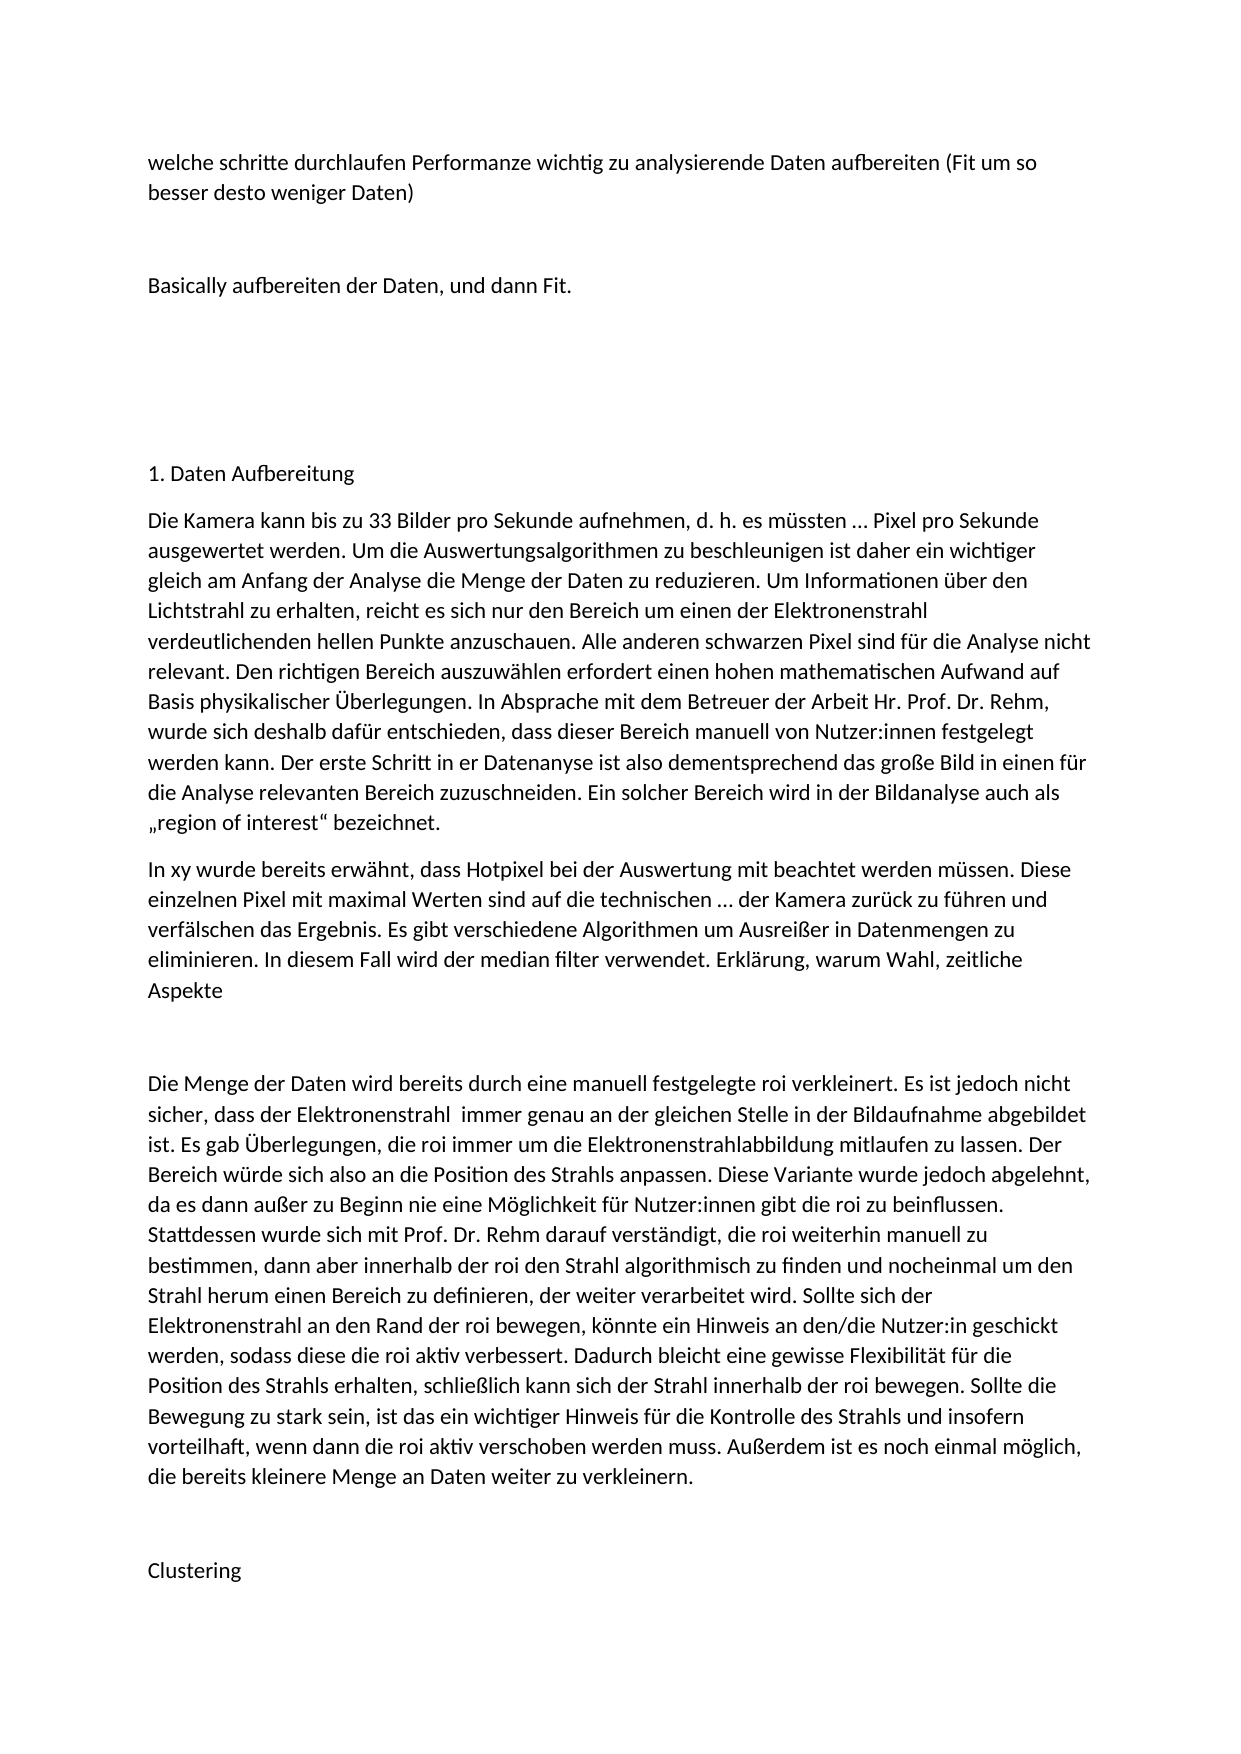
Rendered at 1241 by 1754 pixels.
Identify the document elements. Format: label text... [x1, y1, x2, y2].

text 1. Daten Aufbereitung [148, 459, 1093, 487]
text Die Menge der Daten wird bereits durch eine manuell festgelegte roi verkleinert. Es ist jedoch nicht sicher, dass der Elektronenstrahl immer genau an der gleichen Stelle in der Bildaufnahme abgebildet ist. Es gab Überlegungen, die roi immer um die Elektronenstrahlabbildung mitlaufen zu lassen. Der Bereich würde sich also an die Position des Strahls anpassen. Diese Variante wurde jedoch abgelehnt, da es dann außer zu Beginn nie eine Möglichkeit für Nutzer:innen gibt die roi zu beinflussen. Stattdessen wurde sich mit Prof. Dr. Rehm darauf verständigt, die roi weiterhin manuell zu bestimmen, dann aber innerhalb der roi den Strahl algorithmisch zu finden und nocheinmal um den Strahl herum einen Bereich zu definieren, der weiter verarbeitet wird. Sollte sich der Elektronenstrahl an den Rand der roi bewegen, könnte ein Hinweis an den/die Nutzer:in geschickt werden, sodass diese die roi aktiv verbessert. Dadurch bleicht eine gewisse Flexibilität für die Position des Strahls erhalten, schließlich kann sich der Strahl innerhalb der roi bewegen. Sollte die Bewegung zu stark sein, ist das ein wichtiger Hinweis für die Kontrolle des Strahls und insofern vorteilhaft, wenn dann die roi aktiv verschoben werden muss. Außerdem ist es noch einmal möglich, die bereits kleinere Menge an Daten weiter zu verkleinern. [148, 1069, 1093, 1490]
text Die Kamera kann bis zu 33 Bilder pro Sekunde aufnehmen, d. h. es müssten … Pixel pro Sekunde ausgewertet werden. Um die Auswertungsalgorithmen zu beschleunigen ist daher ein wichtiger gleich am Anfang der Analyse die Menge der Daten zu reduzieren. Um Informationen über den Lichtstrahl zu erhalten, reicht es sich nur den Bereich um einen der Elektronenstrahl verdeutlichenden hellen Punkte anzuschauen. Alle anderen schwarzen Pixel sind für die Analyse nicht relevant. Den richtigen Bereich auszuwählen erfordert einen hohen mathematischen Aufwand auf Basis physikalischer Überlegungen. In Absprache mit dem Betreuer der Arbeit Hr. Prof. Dr. Rehm, wurde sich deshalb dafür entschieden, dass dieser Bereich manuell von Nutzer:innen festgelegt werden kann. Der erste Schritt in er Datenanyse ist also dementsprechend das große Bild in einen für die Analyse relevanten Bereich zuzuschneiden. Ein solcher Bereich wird in der Bildanalyse auch als „region of interest“ bezeichnet. [148, 506, 1093, 836]
text Basically aufbereiten der Daten, und dann Fit. [148, 272, 1093, 299]
text Clustering [148, 1556, 1093, 1584]
text In xy wurde bereits erwähnt, dass Hotpixel bei der Auswertung mit beachtet werden müssen. Diese einzelnen Pixel mit maximal Werten sind auf die technischen … der Kamera zurück zu führen und verfälschen das Ergebnis. Es gibt verschiedene Algorithmen um Ausreißer in Datenmengen zu eliminieren. In diesem Fall wird der median filter verwendet. Erklärung, warum Wahl, zeitliche Aspekte [148, 855, 1093, 1004]
text welche schritte durchlaufen Performanze wichtig zu analysierende Daten aufbereiten (Fit um so besser desto weniger Daten) [148, 148, 1093, 206]
